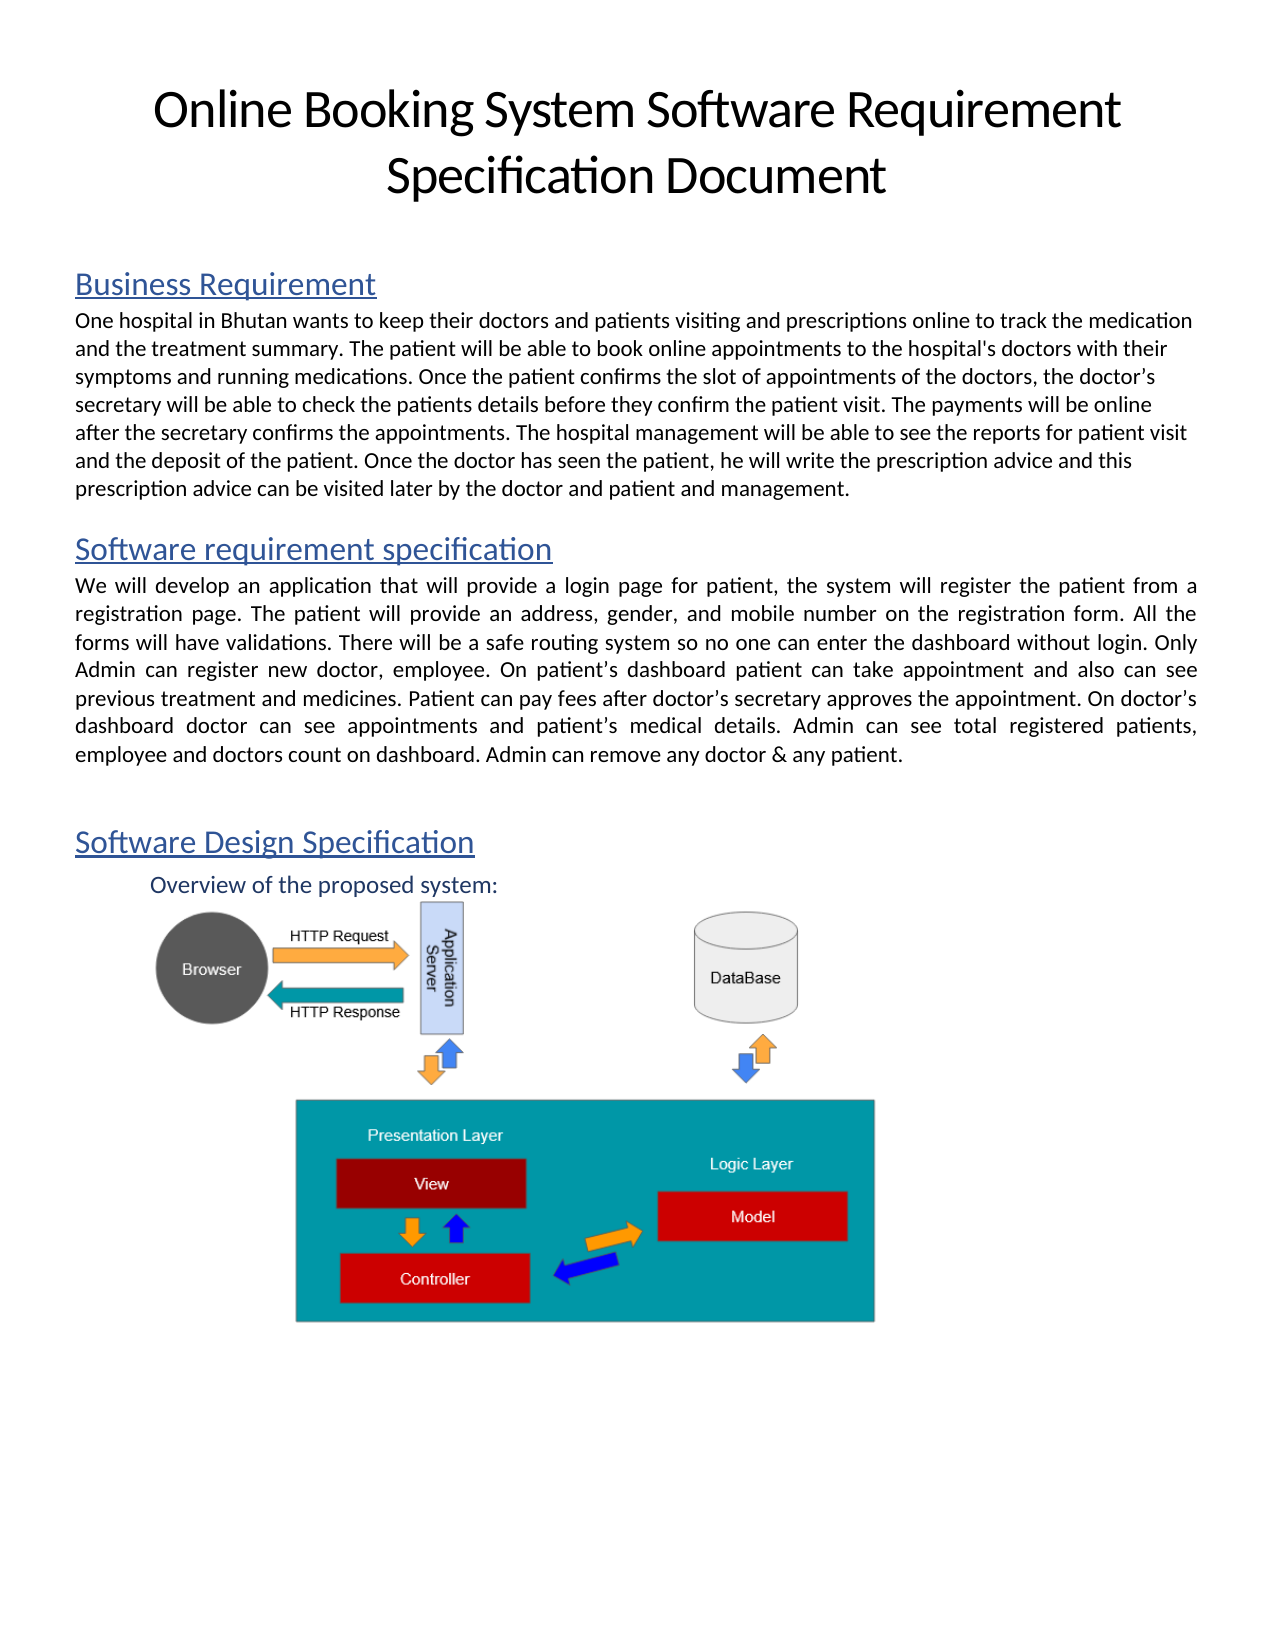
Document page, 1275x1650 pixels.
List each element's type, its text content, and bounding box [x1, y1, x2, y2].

subtitle Software requirement specification [75, 528, 1200, 568]
text We will develop an application that will provide a login page for patient, the system will register the patient from a registration page. The patient will provide an address, gender, and mobile number on the registration form. All the forms will have validations. There will be a safe routing system so no one can enter the dashboard without login. Only Admin can register new doctor, employee. On patient’s dashboard patient can take appointment and also can see previous treatment and medicines. Patient can pay fees after doctor’s secretary approves the appointment. On doctor’s dashboard doctor can see appointments and patient’s medical details. Admin can see total registered patients, employee and doctors count on dashboard. Admin can remove any doctor & any patient. [75, 572, 1200, 768]
picture [150, 901, 886, 1329]
title Online Booking System Software Requirement Specification Document [75, 75, 1200, 207]
text One hospital in Bhutan wants to keep their doctors and patients visiting and prescriptions online to track the medication and the treatment summary. The patient will be able to book online appointments to the hospital's doctors with their symptoms and running medications. Once the patient confirms the slot of appointments of the doctors, the doctor’s secretary will be able to check the patients details before they confirm the patient visit. The payments will be online after the secretary confirms the appointments. The hospital management will be able to see the reports for patient visit and the deposit of the patient. Once the doctor has seen the patient, he will write the prescription advice and this prescription advice can be visited later by the doctor and patient and management. [75, 306, 1200, 503]
subtitle Business Requirement [75, 262, 1200, 303]
subtitle Overview of the proposed system: [75, 869, 1200, 899]
subtitle Software Design Specification [75, 821, 1200, 861]
